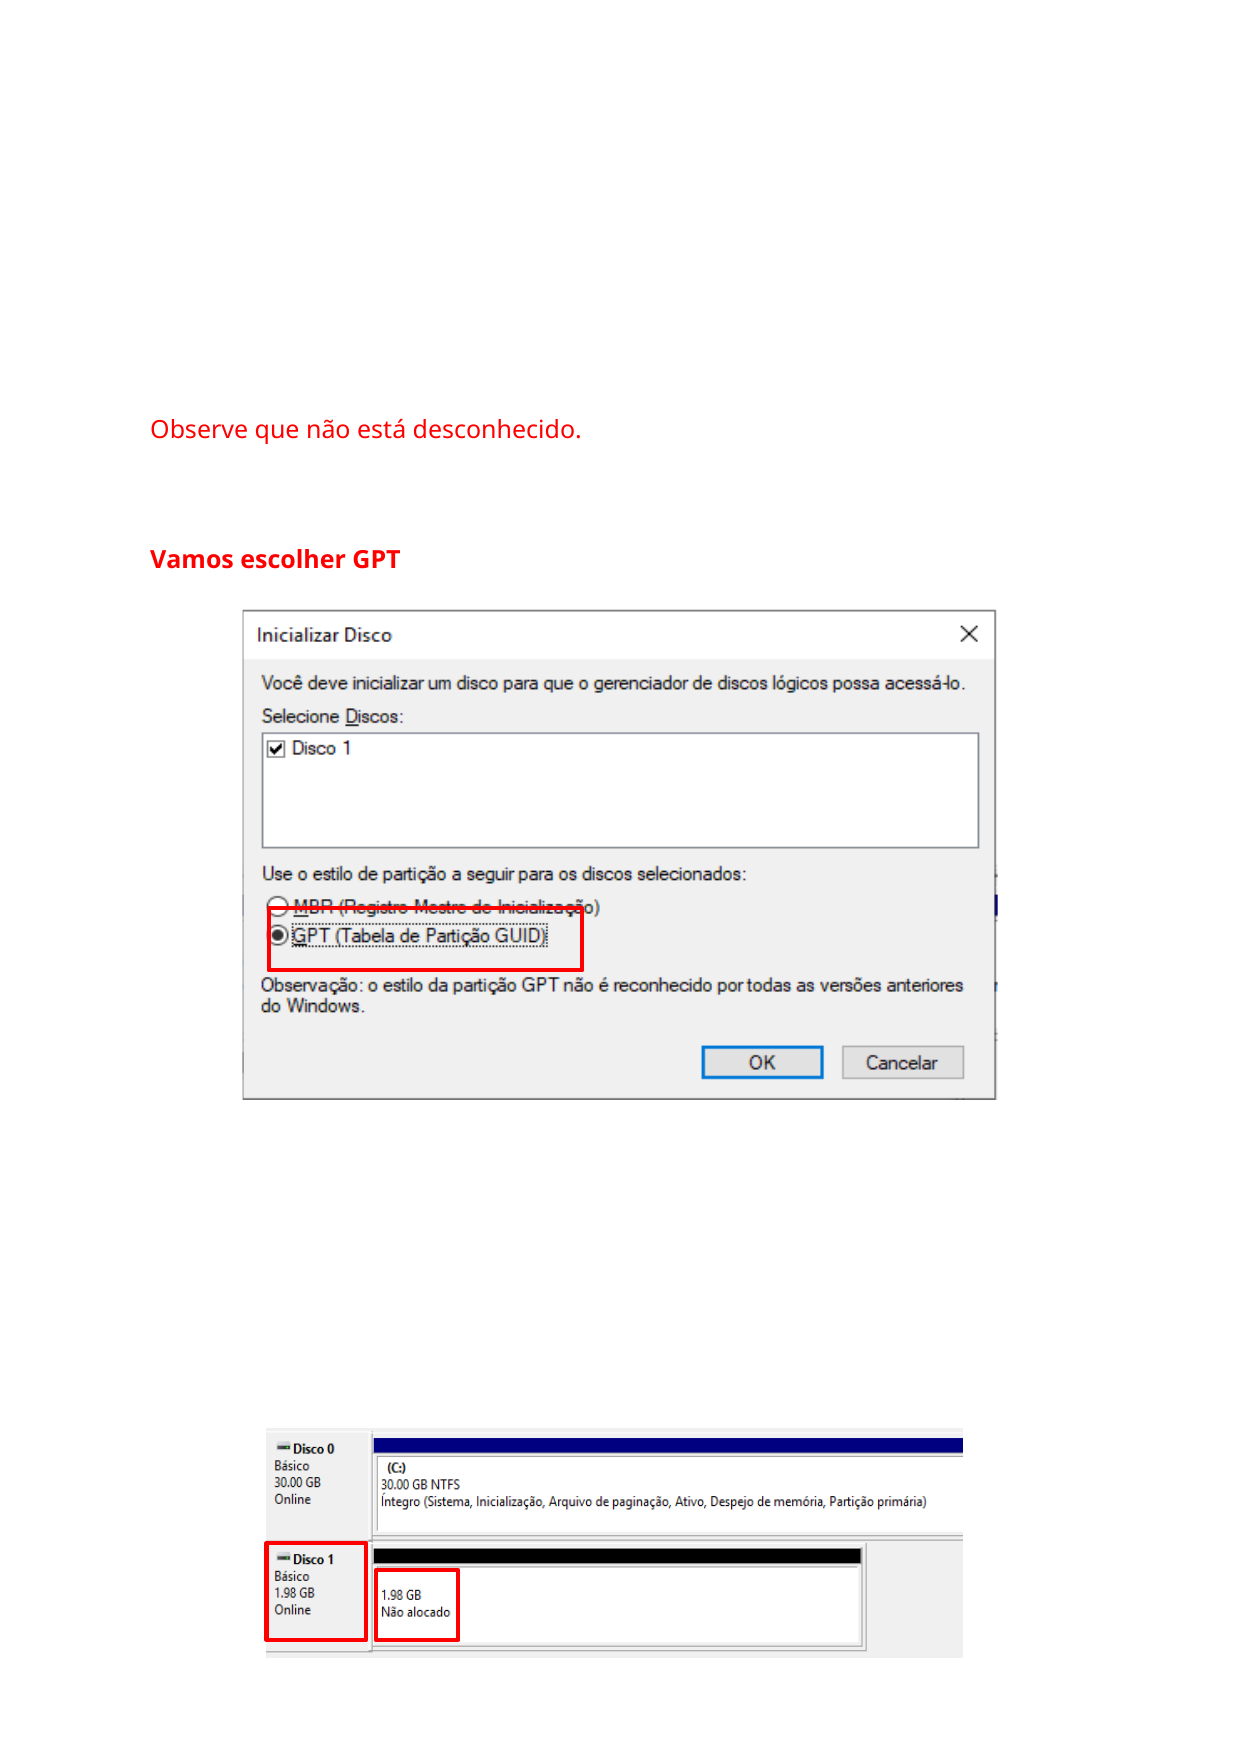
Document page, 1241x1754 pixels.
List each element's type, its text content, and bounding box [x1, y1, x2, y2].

picture [266, 1428, 963, 1658]
text Vamos escolher GPT [150, 542, 1090, 576]
text Observe que não está desconhecido. [150, 411, 1090, 445]
picture [242, 607, 998, 1100]
picture [269, 1545, 364, 1638]
